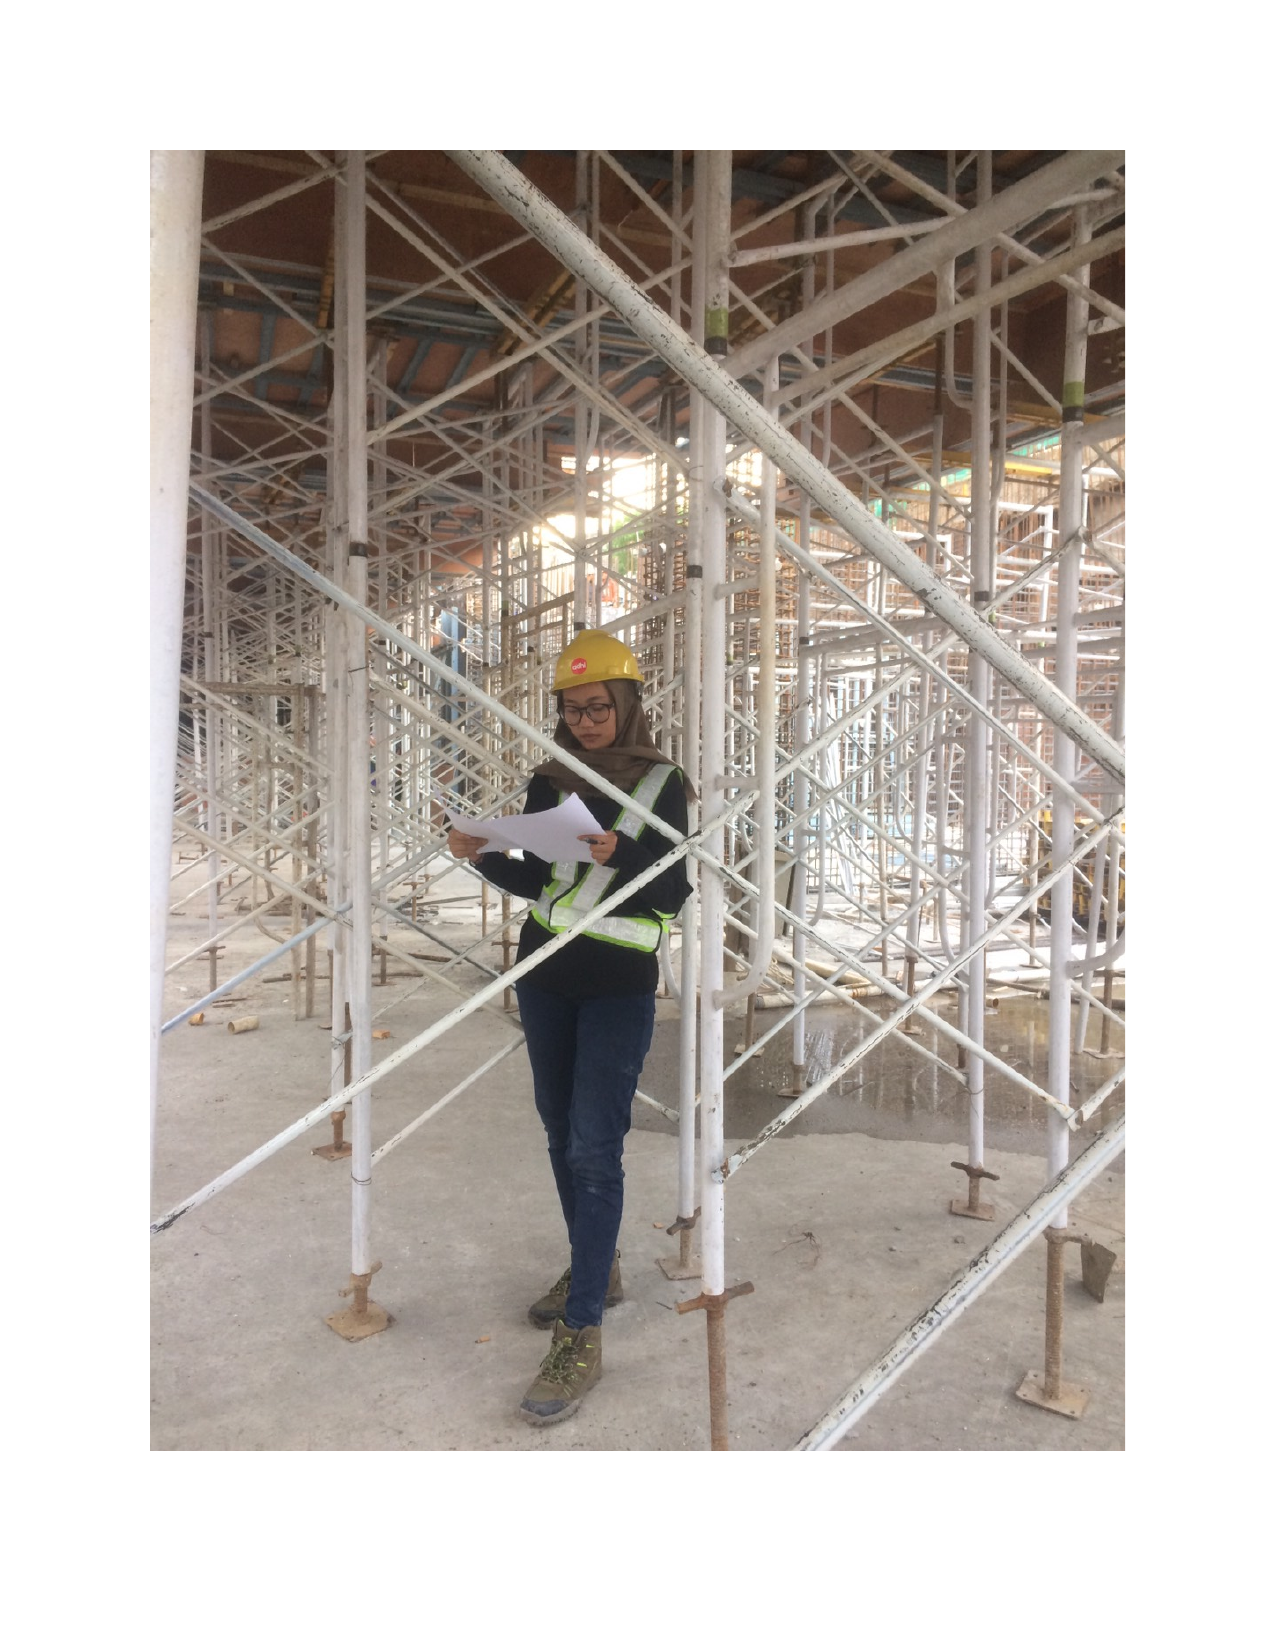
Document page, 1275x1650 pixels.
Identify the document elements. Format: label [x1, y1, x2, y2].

picture [150, 150, 1125, 1451]
